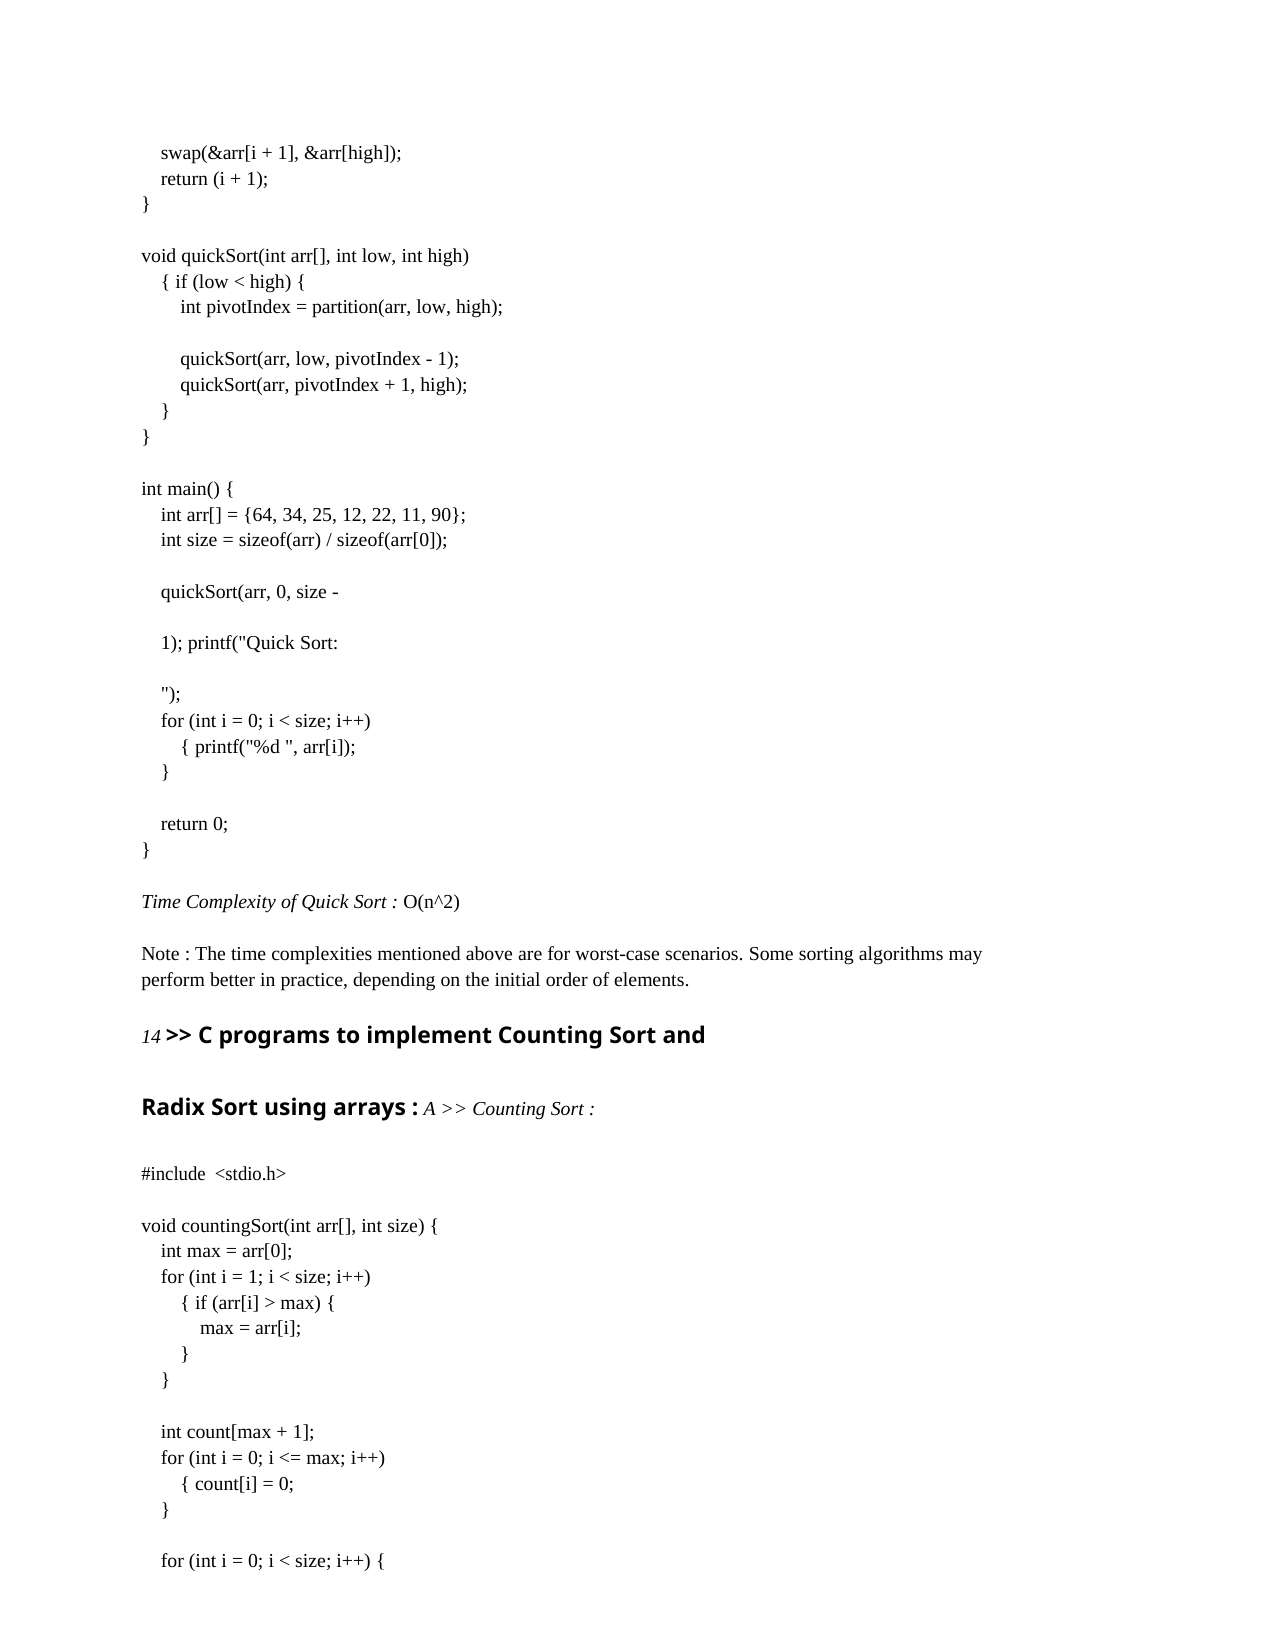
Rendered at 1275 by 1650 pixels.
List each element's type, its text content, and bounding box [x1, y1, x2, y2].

text int count[max + 1]; [161, 1420, 1096, 1443]
text int arr[] = {64, 34, 25, 12, 22, 11, 90}; [161, 502, 1096, 525]
text Note : The time complexities mentioned above are for worst-case scenarios. Some sorting algorithms may perform better in practice, depending on the initial order of elements. [141, 942, 1007, 991]
text Time Complexity of Quick Sort : O(n^2) [141, 890, 1096, 913]
text void quickSort(int arr[], int low, int high) { if (low < high) { [141, 244, 480, 293]
text for (int i = 0; i <= max; i++) { count[i] = 0; [161, 1446, 397, 1495]
text } [180, 1342, 1096, 1365]
text int main() { [141, 477, 1096, 499]
text max = arr[i]; [200, 1317, 1096, 1339]
text } [161, 1368, 1096, 1391]
text } [141, 192, 1096, 215]
text quickSort(arr, 0, size - 1); printf("Quick Sort: "); [161, 552, 363, 705]
text } [141, 425, 1096, 447]
list >> C programs to implement Counting Sort and Radix Sort using arrays : A >> Counting Sort : [141, 1019, 750, 1122]
text void countingSort(int arr[], int size) { int max = arr[0]; [141, 1214, 441, 1262]
text swap(&arr[i + 1], &arr[high]); return (i + 1); [161, 141, 429, 189]
text return 0; [161, 812, 1096, 835]
text for (int i = 1; i < size; i++) { if (arr[i] > max) { [161, 1265, 383, 1314]
text quickSort(arr, low, pivotIndex - 1); quickSort(arr, pivotIndex + 1, high); [180, 347, 540, 396]
text for (int i = 0; i < size; i++) { printf("%d ", arr[i]); [161, 709, 383, 758]
text #include <stdio.h> [141, 1162, 1096, 1184]
text for (int i = 0; i < size; i++) { [161, 1549, 1096, 1572]
text } [161, 761, 1096, 783]
text } [161, 1498, 1096, 1520]
text int size = sizeof(arr) / sizeof(arr[0]); [161, 528, 1096, 551]
text } [161, 399, 1096, 422]
text int pivotIndex = partition(arr, low, high); [180, 296, 1096, 318]
text } [141, 838, 1096, 861]
